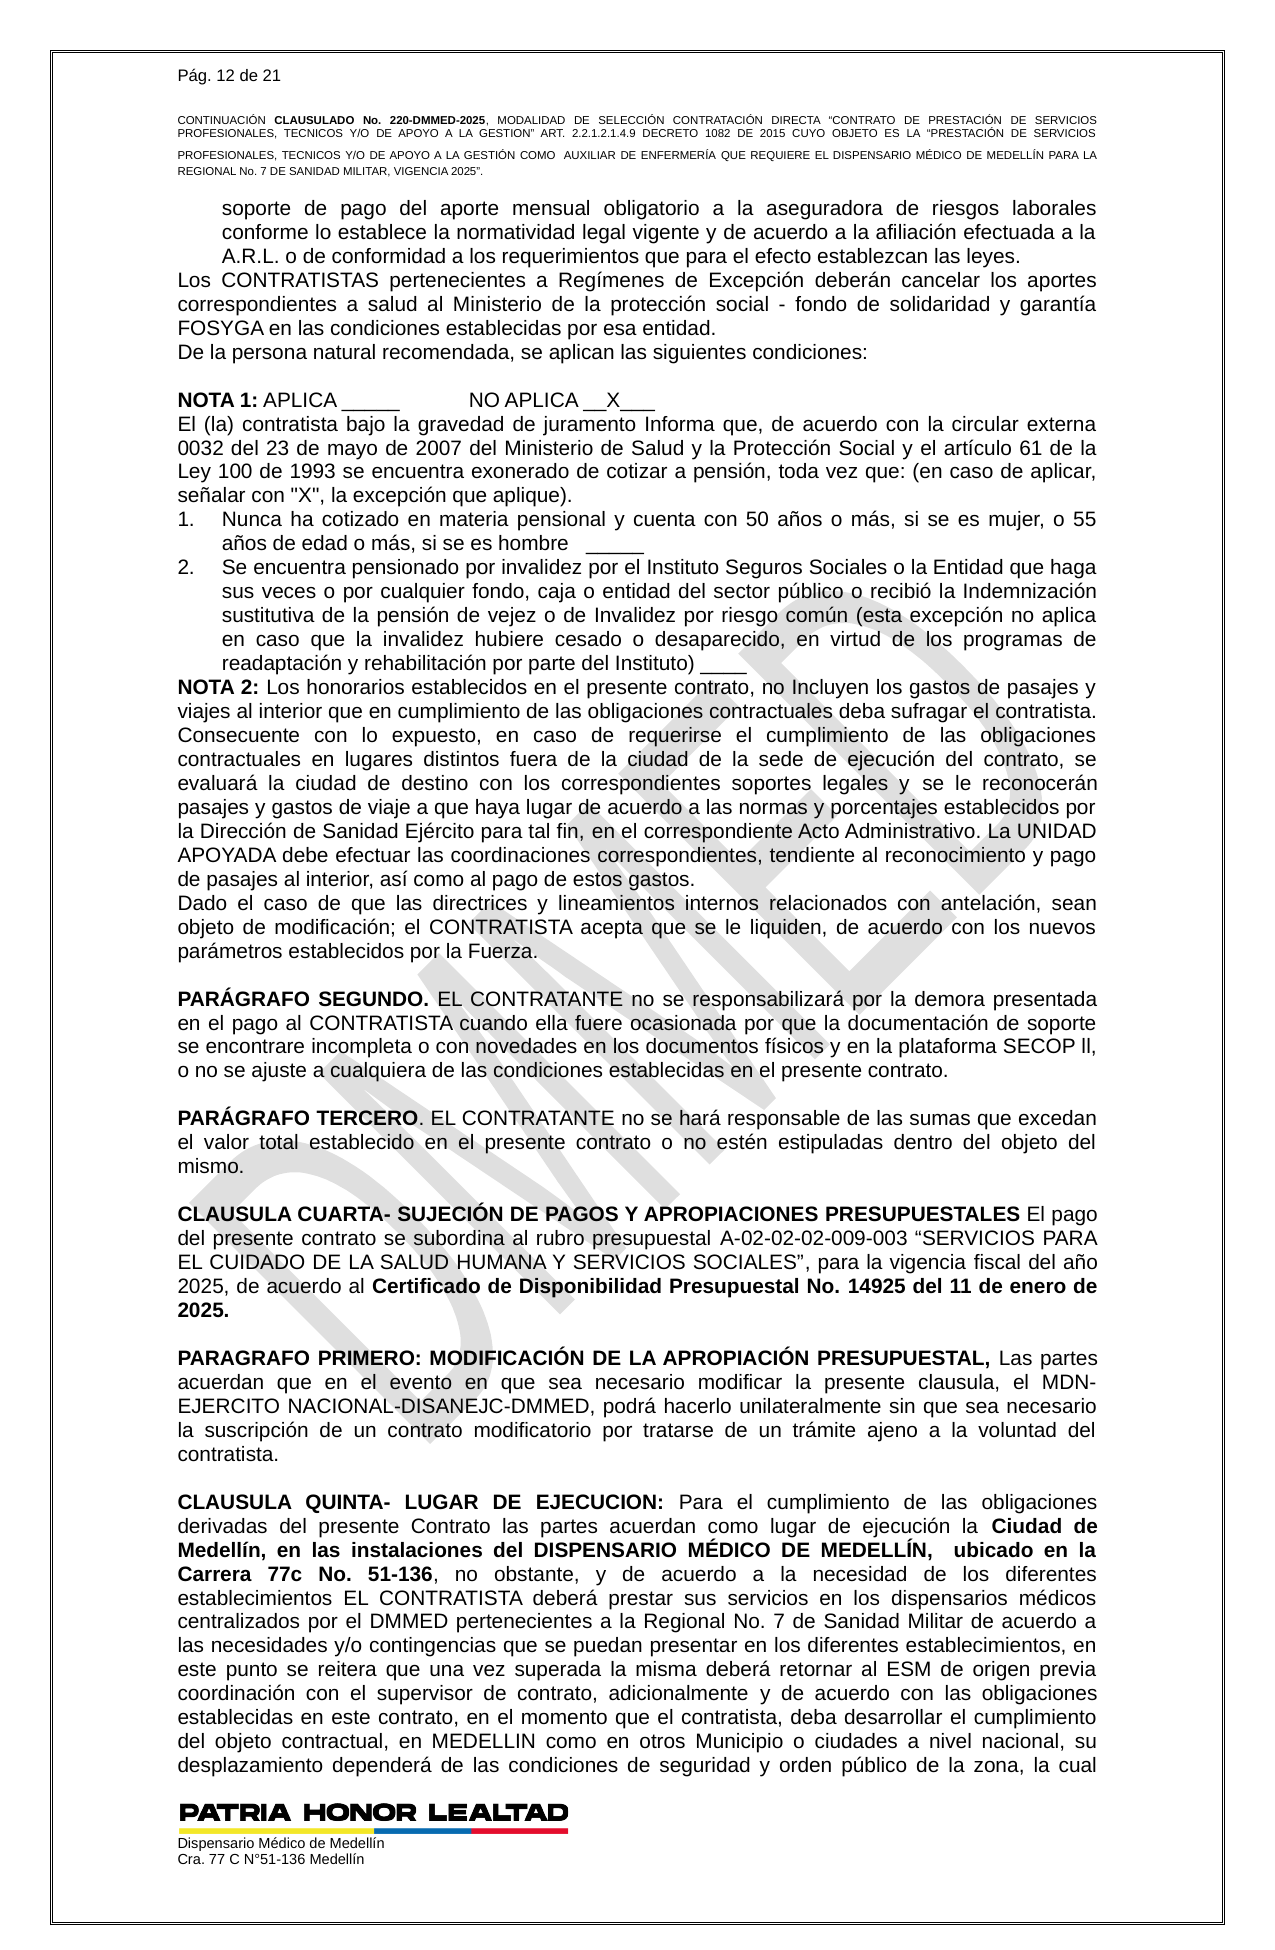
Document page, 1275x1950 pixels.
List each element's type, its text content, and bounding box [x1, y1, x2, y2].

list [177, 196, 1098, 268]
text Los CONTRATISTAS pertenecientes a Regímenes de Excepción deberán cancelar los aportes correspondientes a salud al Ministerio de la protección social - fondo de solidaridad y garantía FOSYGA en las condiciones establecidas por esa entidad. [177, 268, 1098, 339]
text El (la) contratista bajo la gravedad de juramento Informa que, de acuerdo con la circular externa 0032 del 23 de mayo de 2007 del Ministerio de Salud y la Protección Social y el artículo 61 de la Ley 100 de 1993 se encuentra exonerado de cotizar a pensión, toda vez que: (en caso de aplicar, señalar con "X", la excepción que aplique). [177, 411, 1098, 507]
text PARÁGRAFO SEGUNDO. EL CONTRATANTE no se responsabilizará por la demora presentada en el pago al CONTRATISTA cuando ella fuere ocasionada por que la documentación de soporte se encontrare incompleta o con novedades en los documentos físicos y en la plataforma SECOP ll, o no se ajuste a cualquiera de las condiciones establecidas en el presente contrato. [177, 986, 1098, 1082]
text PARAGRAFO PRIMERO: MODIFICACIÓN DE LA APROPIACIÓN PRESUPUESTAL, Las partes acuerdan que en el evento en que sea necesario modificar la presente clausula, el MDN-EJERCITO NACIONAL-DISANEJC-DMMED, podrá hacerlo unilateralmente sin que sea necesario la suscripción de un contrato modificatorio por tratarse de un trámite ajeno a la voluntad del contratista. [177, 1346, 1098, 1466]
list Se encuentra pensionado por invalidez por el Instituto Seguros Sociales o la Entidad que haga sus veces o por cualquier fondo, caja o entidad del sector público o recibió la Indemnización sustitutiva de la pensión de vejez o de Invalidez por riesgo común (esta excepción no aplica en caso que la invalidez hubiere cesado o desaparecido, en virtud de los programas de readaptación y rehabilitación por parte del Instituto) ____ [177, 555, 1098, 675]
picture [179, 1803, 569, 1834]
text Dado el caso de que las directrices y lineamientos internos relacionados con antelación, sean objeto de modificación; el CONTRATISTA acepta que se le liquiden, de acuerdo con los nuevos parámetros establecidos por la Fuerza. [177, 891, 1098, 962]
text CLAUSULA CUARTA- SUJECIÓN DE PAGOS Y APROPIACIONES PRESUPUESTALES El pago del presente contrato se subordina al rubro presupuestal A-02-02-02-009-003 “SERVICIOS PARA EL CUIDADO DE LA SALUD HUMANA Y SERVICIOS SOCIALES”, para la vigencia fiscal del año 2025, de acuerdo al Certificado de Disponibilidad Presupuestal No. 14925 del 11 de enero de 2025. [177, 1202, 1098, 1322]
text De la persona natural recomendada, se aplican las siguientes condiciones: [177, 339, 1098, 363]
text PARÁGRAFO TERCERO. EL CONTRATANTE no se hará responsable de las sumas que excedan el valor total establecido en el presente contrato o no estén estipuladas dentro del objeto del mismo. [177, 1106, 1098, 1178]
text NOTA 1: APLICA _____ NO APLICA __X___ [177, 387, 1098, 411]
list Nunca ha cotizado en materia pensional y cuenta con 50 años o más, si se es mujer, o 55 años de edad o más, si se es hombre _____ [177, 507, 1098, 555]
text NOTA 2: Los honorarios establecidos en el presente contrato, no Incluyen los gastos de pasajes y viajes al interior que en cumplimiento de las obligaciones contractuales deba sufragar el contratista. Consecuente con lo expuesto, en caso de requerirse el cumplimiento de las obligaciones contractuales en lugares distintos fuera de la ciudad de la sede de ejecución del contrato, se evaluará la ciudad de destino con los correspondientes soportes legales y se le reconocerán pasajes y gastos de viaje a que haya lugar de acuerdo a las normas y porcentajes establecidos por la Dirección de Sanidad Ejército para tal fin, en el correspondiente Acto Administrativo. La UNIDAD APOYADA debe efectuar las coordinaciones correspondientes, tendiente al reconocimiento y pago de pasajes al interior, así como al pago de estos gastos. [177, 675, 1098, 891]
